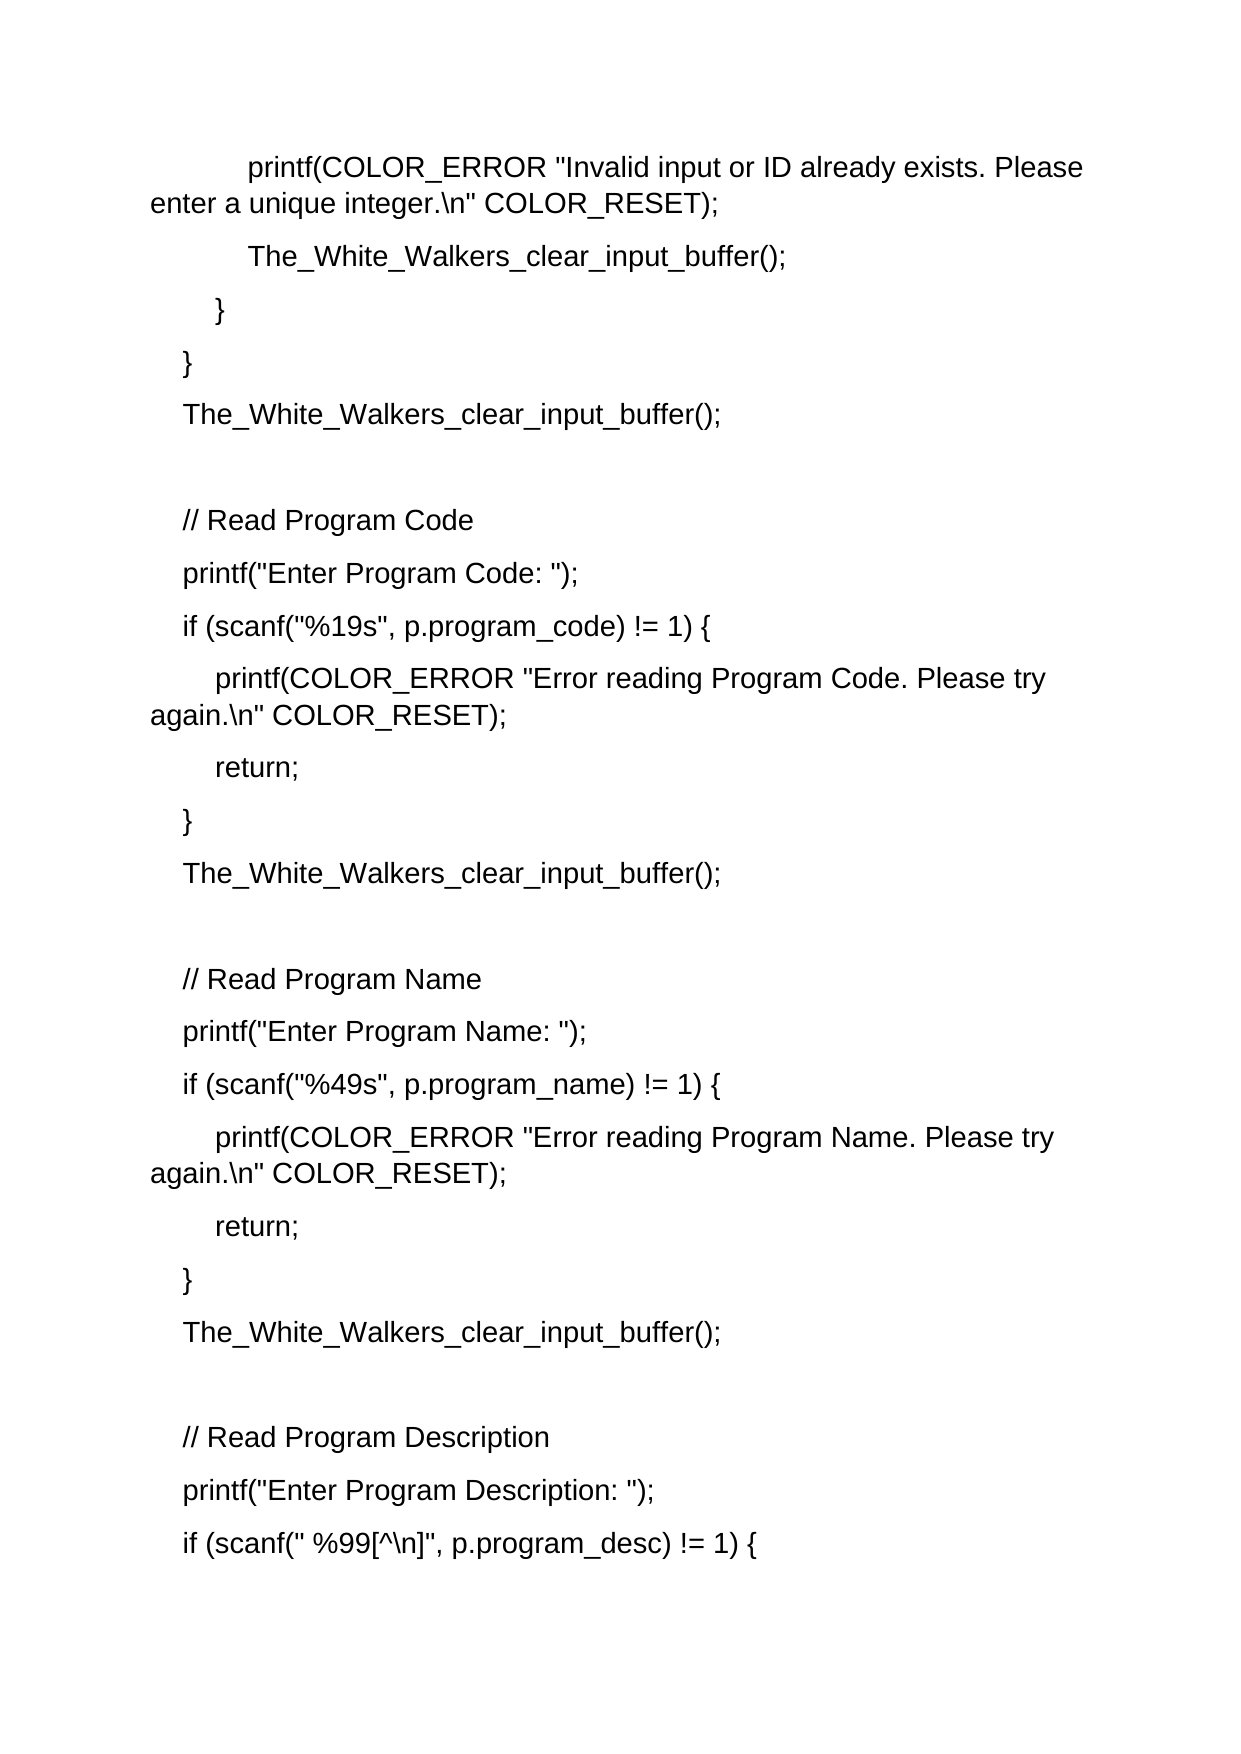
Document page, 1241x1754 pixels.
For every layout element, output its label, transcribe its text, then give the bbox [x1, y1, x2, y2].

text return; [150, 1209, 1090, 1243]
text The_White_Walkers_clear_input_buffer(); [150, 239, 1090, 272]
text The_White_Walkers_clear_input_buffer(); [150, 1315, 1090, 1348]
text } [150, 292, 1090, 325]
text } [150, 803, 1090, 837]
text return; [150, 750, 1090, 784]
text printf("Enter Program Description: "); [150, 1473, 1090, 1507]
text printf("Enter Program Code: "); [150, 556, 1090, 589]
text printf(COLOR_ERROR "Invalid input or ID already exists. Please enter a unique integer.\n" COLOR_RESET); [150, 150, 1090, 220]
text // Read Program Description [150, 1420, 1090, 1454]
text } [150, 344, 1090, 378]
text The_White_Walkers_clear_input_buffer(); [150, 856, 1090, 889]
text } [150, 1262, 1090, 1295]
text // Read Program Code [150, 503, 1090, 537]
text if (scanf("%19s", p.program_code) != 1) { [150, 609, 1090, 642]
text The_White_Walkers_clear_input_buffer(); [150, 397, 1090, 431]
text printf(COLOR_ERROR "Error reading Program Code. Please try again.\n" COLOR_RESET); [150, 661, 1090, 731]
text if (scanf("%49s", p.program_name) != 1) { [150, 1067, 1090, 1101]
text printf(COLOR_ERROR "Error reading Program Name. Please try again.\n" COLOR_RESET); [150, 1120, 1090, 1190]
text if (scanf(" %99[^\n]", p.program_desc) != 1) { [150, 1526, 1090, 1559]
text // Read Program Name [150, 962, 1090, 995]
text printf("Enter Program Name: "); [150, 1014, 1090, 1048]
